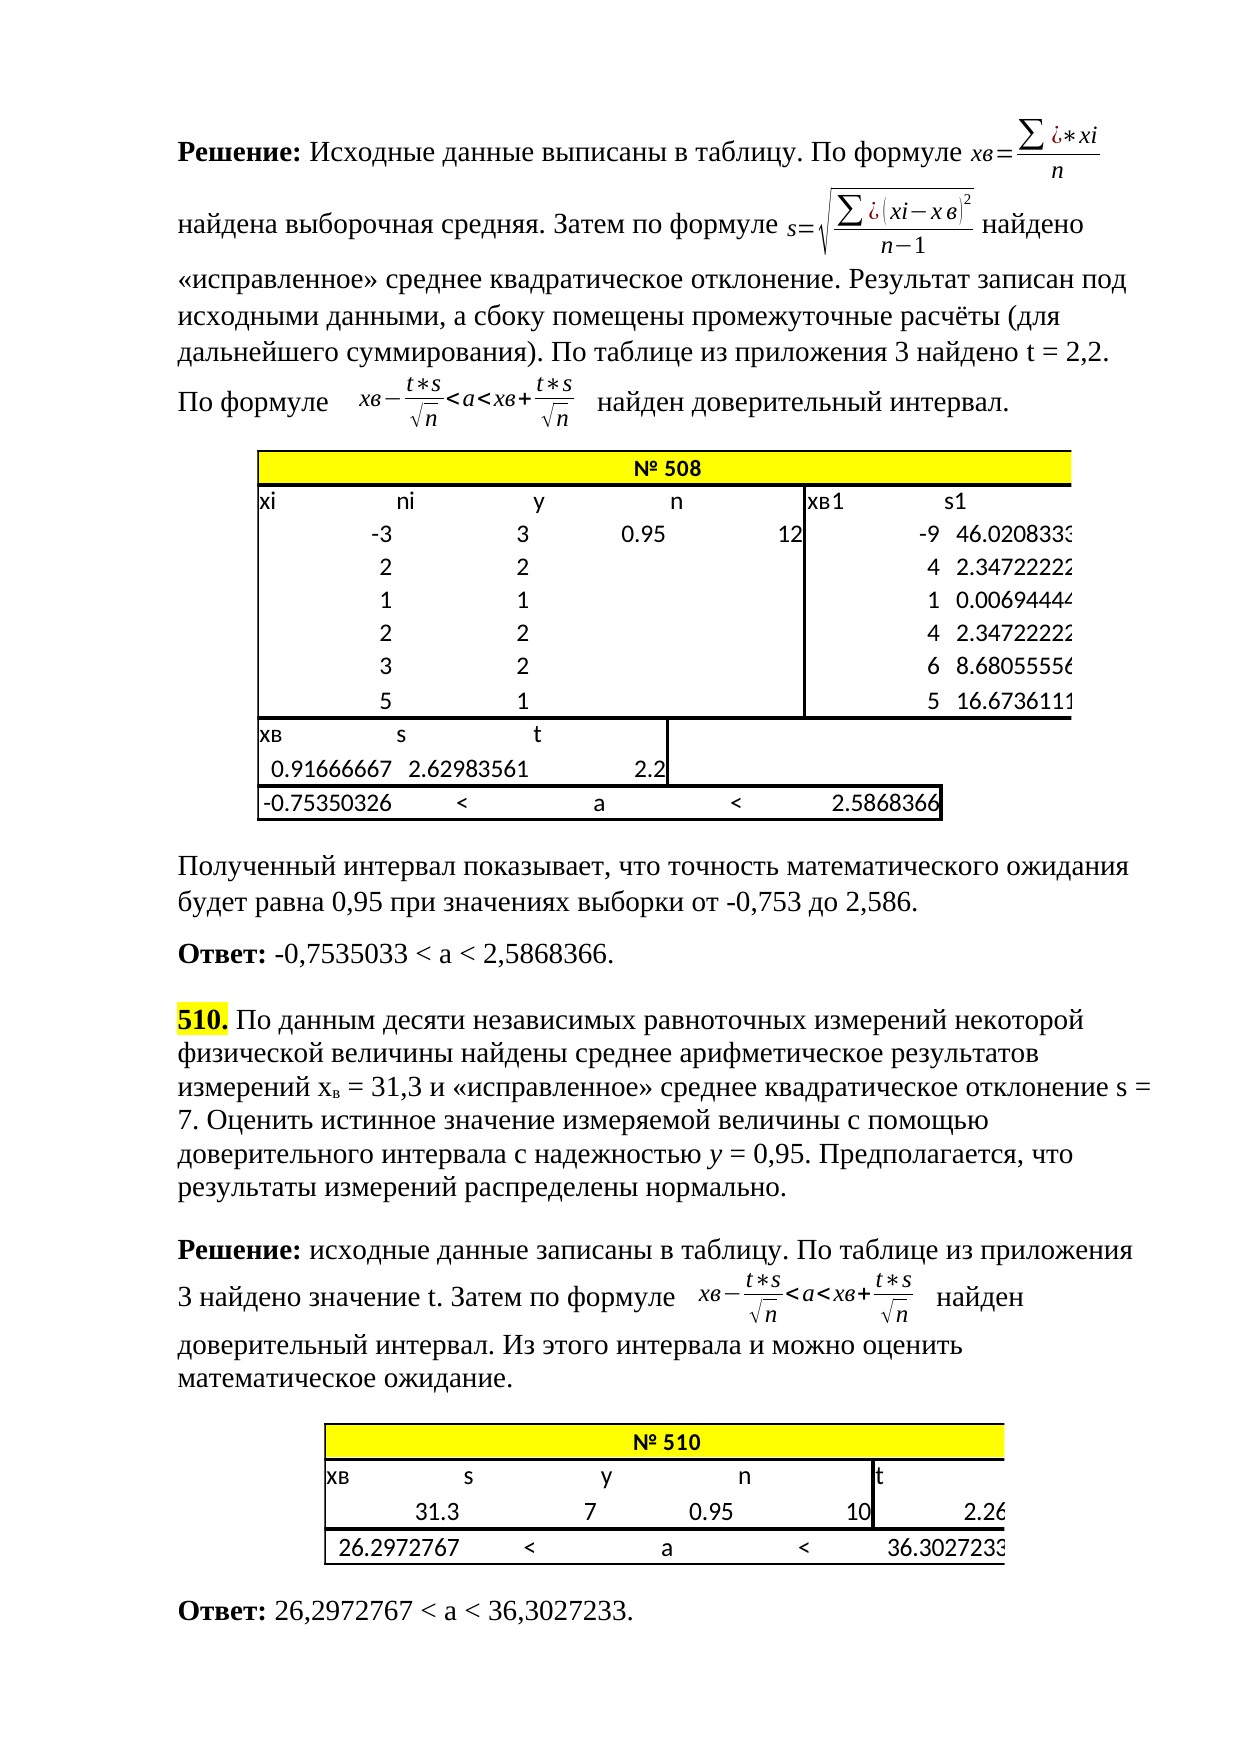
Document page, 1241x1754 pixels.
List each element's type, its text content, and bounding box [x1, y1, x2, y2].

text Решение: исходные данные записаны в таблицу. По таблице из приложения 3 найдено значение t. Затем по формуле найден доверительный интервал. Из этого интервала и можно оценить математическое ожидание. [177, 1232, 1152, 1394]
text Ответ: -0,7535033 < a < 2,5868366. [177, 937, 1152, 970]
text Полученный интервал показывает, что точность математического ожидания будет равна 0,95 при значениях выборки от -0,753 до 2,586. [177, 848, 1152, 917]
text Решение: Исходные данные выписаны в таблицу. По формуле найдена выборочная средняя. Затем по формуле найдено «исправленное» среднее квадратическое отклонение. Результат записан под исходными данными, а сбоку помещены промежуточные расчёты (для дальнейшего суммирования). По таблице из приложения 3 найдено t = 2,2. По формуле найден доверительный интервал. [177, 118, 1152, 431]
text 510. По данным десяти независимых равноточных измерений некоторой физической величины найдены среднее арифметическое результатов измерений xв = 31,3 и «исправленное» среднее квадратическое отклонение s = 7. Оценить истинное значение измеряемой величины с помощью доверительного интервала с надежностью у = 0,95. Предполагается, что результаты измерений распределены нормально. [177, 1002, 1152, 1203]
text Ответ: 26,2972767 < a < 36,3027233. [177, 1593, 1152, 1627]
